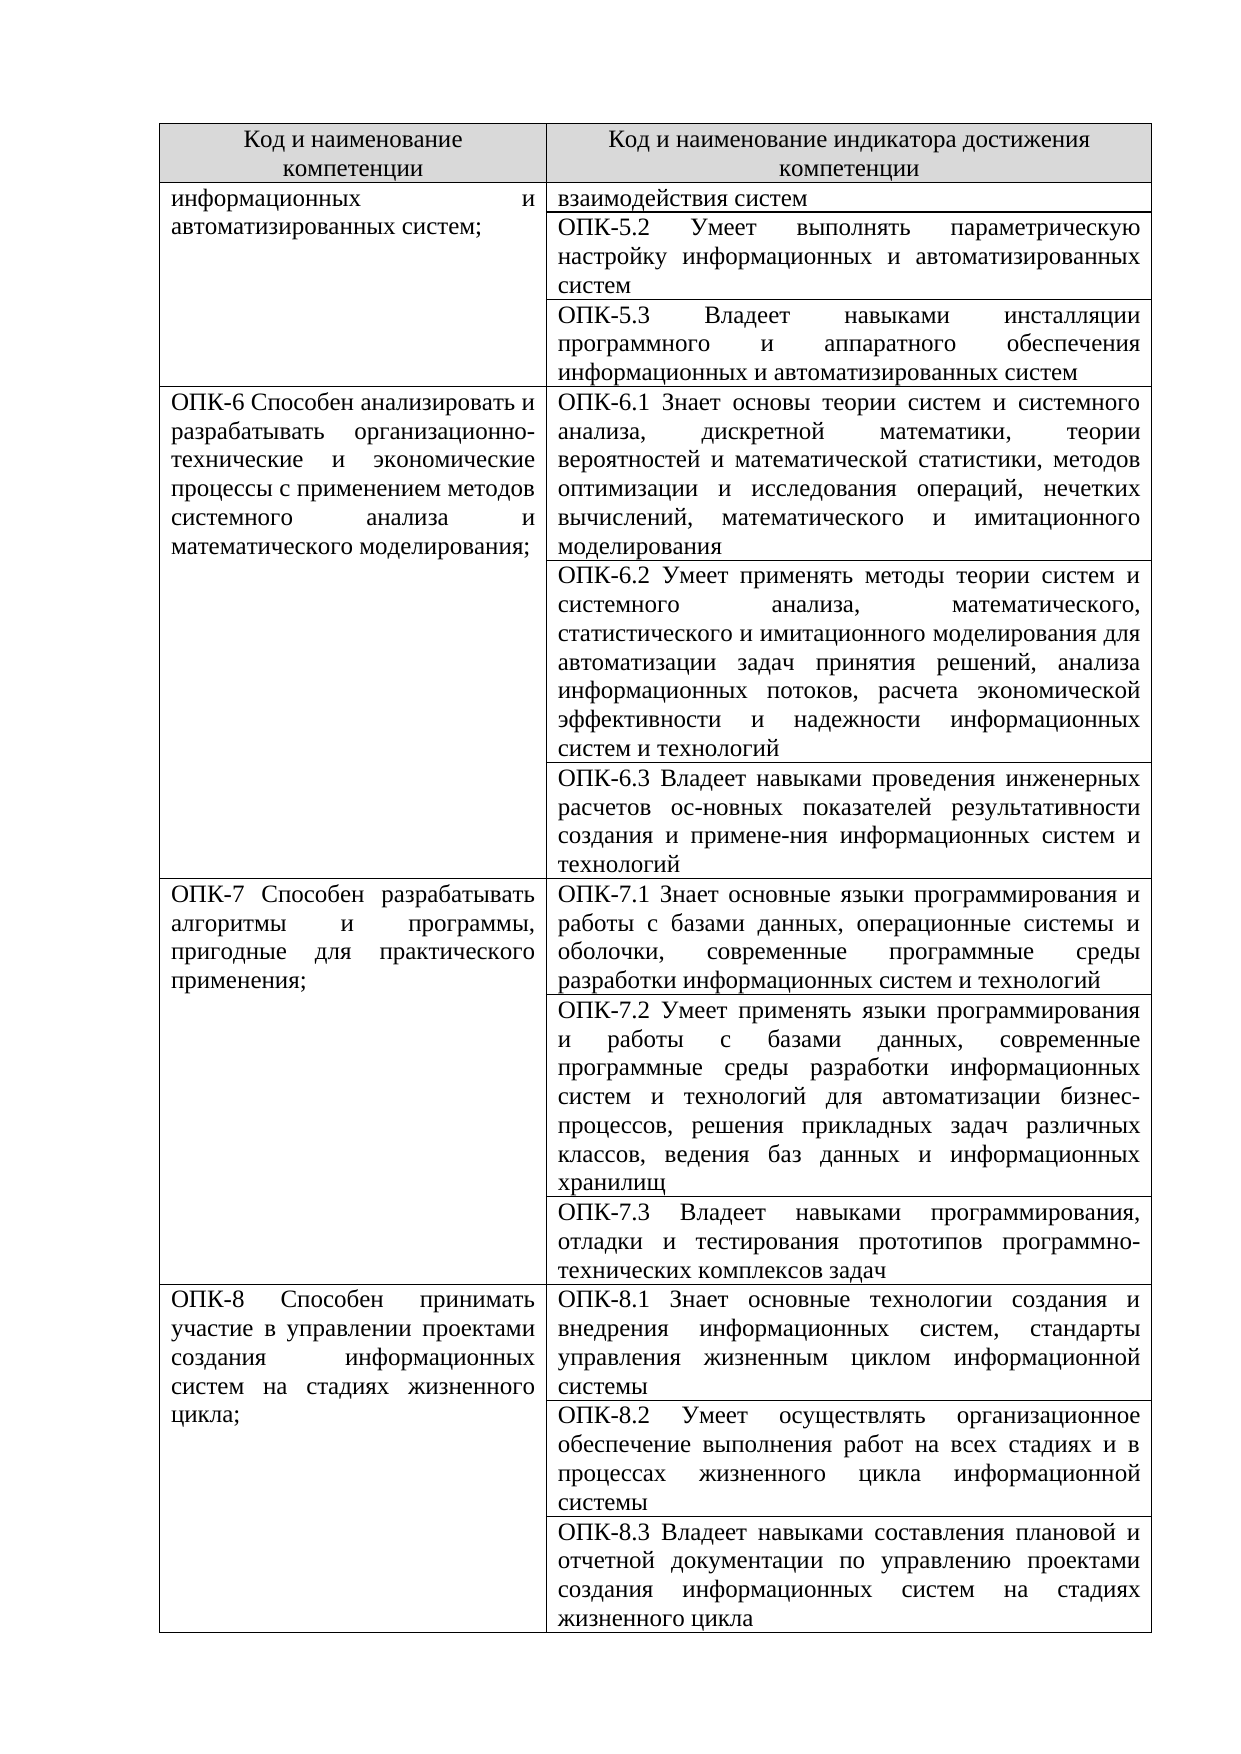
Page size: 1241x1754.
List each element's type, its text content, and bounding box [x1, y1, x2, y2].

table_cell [547, 183, 1151, 211]
table_cell ОПК-6 Способен анализировать и разрабатывать организационно-технические и экономические процессы с применением методов системного анализа и математического моделирования; [160, 387, 546, 878]
table_cell ОПК-7.2 Умеет применять языки программирования и работы с базами данных, современные программные среды разработки информационных систем и технологий для автоматизации бизнес-процессов, решения прикладных задач различных классов, ведения баз данных и информационных хранилищ [547, 995, 1151, 1196]
table_header Код и наименование компетенции [160, 124, 546, 182]
table_cell ОПК-5.2 Умеет выполнять параметрическую настройку информационных и автоматизированных систем [547, 213, 1151, 299]
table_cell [160, 183, 546, 386]
table_cell ОПК-8 Способен принимать участие в управлении проектами создания информационных систем на стадиях жизненного цикла; [160, 1285, 546, 1632]
table_cell ОПК-7.3 Владеет навыками программирования, отладки и тестирования прототипов программно-технических комплексов задач [547, 1197, 1151, 1283]
table_cell ОПК-8.1 Знает основные технологии создания и внедрения информационных систем, стандарты управления жизненным циклом информационной системы [547, 1285, 1151, 1399]
table_cell ОПК-7 Способен разрабатывать алгоритмы и программы, пригодные для практического применения; [160, 879, 546, 1283]
table_cell ОПК-8.2 Умеет осуществлять организационное обеспечение выполнения работ на всех стадиях и в процессах жизненного цикла информационной системы [547, 1401, 1151, 1516]
table_cell ОПК-6.2 Умеет применять методы теории систем и системного анализа, математического, статистического и имитационного моделирования для автоматизации задач принятия решений, анализа информационных потоков, расчета экономической эффективности и надежности информационных систем и технологий [547, 561, 1151, 762]
table_cell ОПК-7.1 Знает основные языки программирования и работы с базами данных, операционные системы и оболочки, современные программные среды разработки информационных систем и технологий [547, 879, 1151, 994]
table_cell ОПК-6.1 Знает основы теории систем и системного анализа, дискретной математики, теории вероятностей и математической статистики, методов оптимизации и исследования операций, нечетких вычислений, математического и имитационного моделирования [547, 387, 1151, 559]
table_cell ОПК-8.3 Владеет навыками составления плановой и отчетной документации по управлению проектами создания информационных систем на стадиях жизненного цикла [547, 1517, 1151, 1632]
table_cell ОПК-5.3 Владеет навыками инсталляции программного и аппаратного обеспечения информационных и автоматизированных систем [547, 300, 1151, 386]
table_header Код и наименование индикатора достижения компетенции [547, 124, 1151, 182]
table_cell ОПК-6.3 Владеет навыками проведения инженерных расчетов ос-новных показателей результативности создания и примене-ния информационных систем и технологий [547, 763, 1151, 878]
